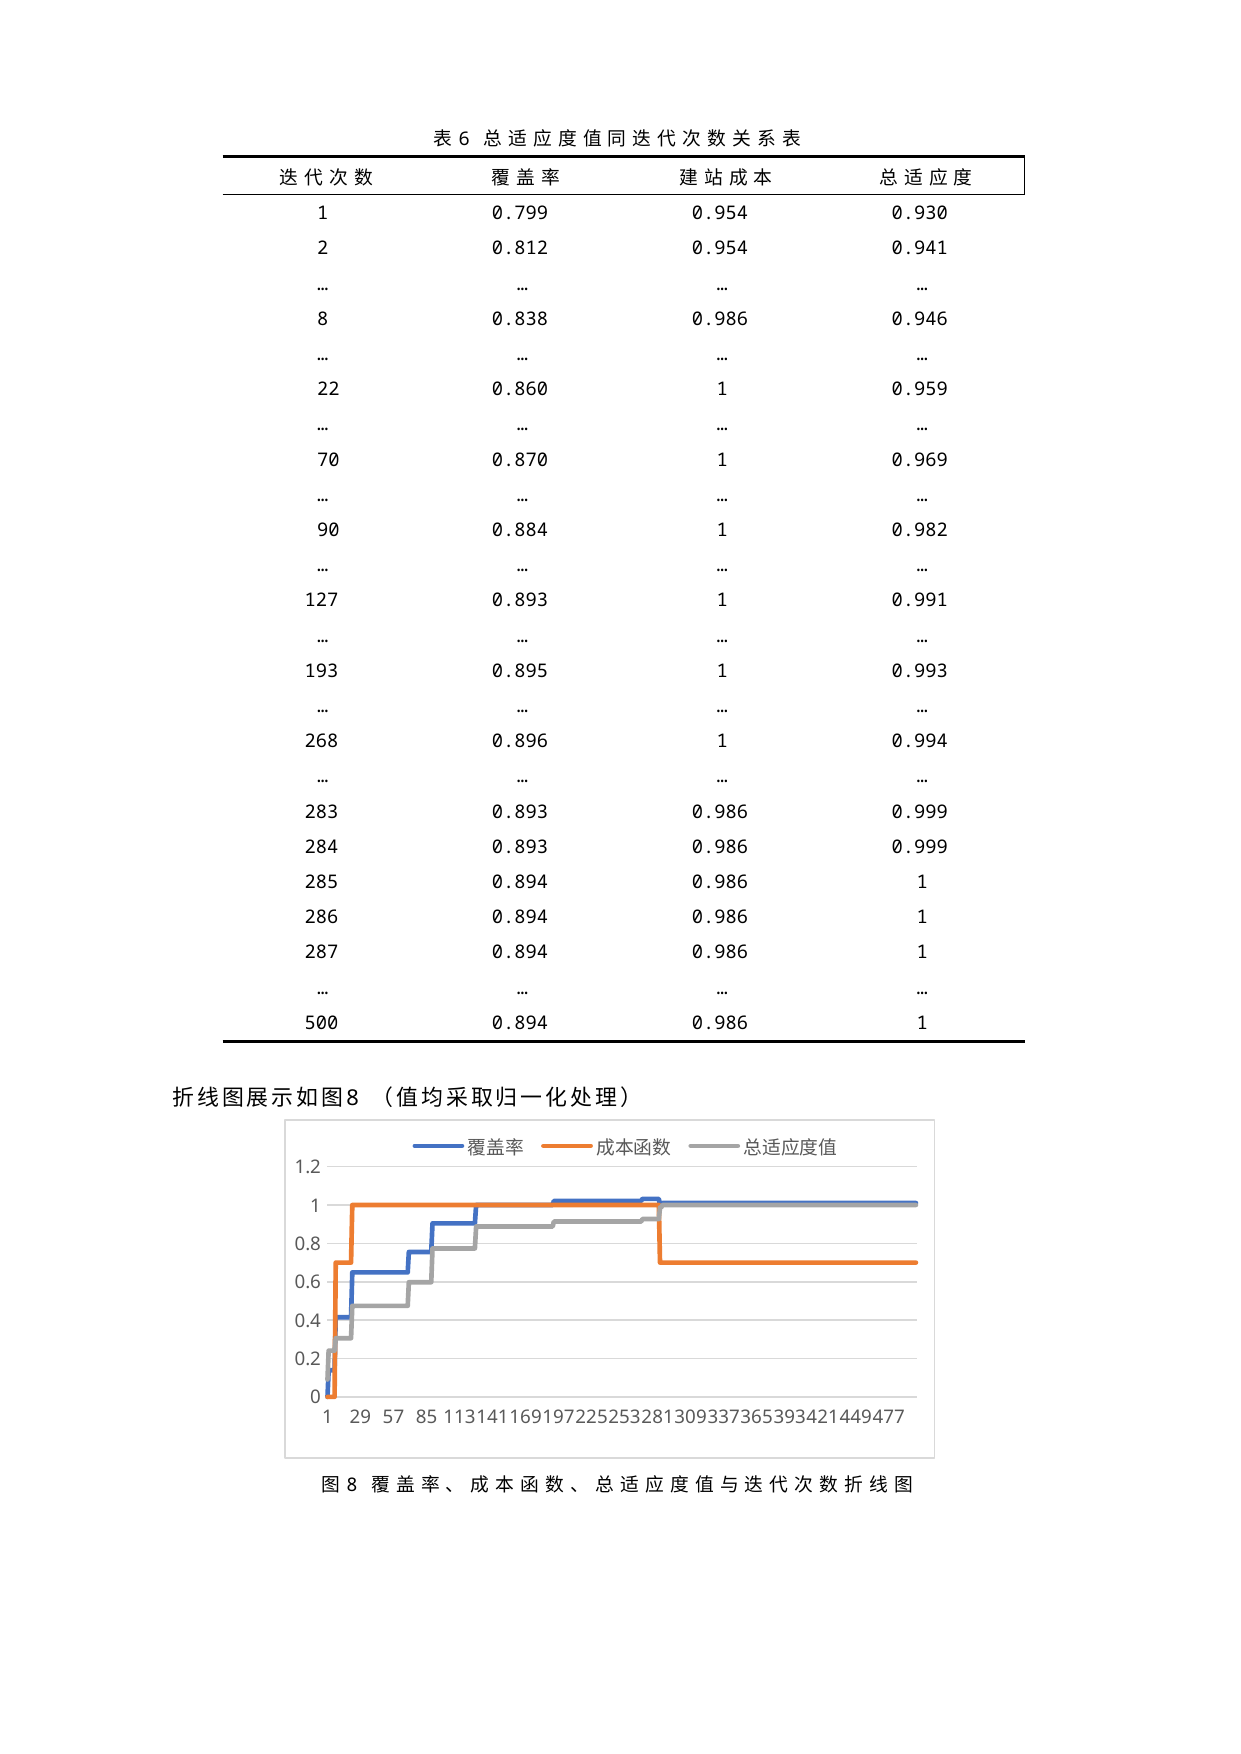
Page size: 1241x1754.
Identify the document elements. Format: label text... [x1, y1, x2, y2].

table_cell 0.959 [824, 371, 1025, 406]
table_cell 0.838 [423, 300, 623, 335]
table_header 覆盖率 [423, 158, 623, 193]
table_cell 1 [824, 899, 1025, 934]
table_cell … [423, 335, 623, 371]
table_cell … [624, 265, 824, 300]
table_cell … [423, 617, 623, 652]
table_cell … [423, 969, 623, 1004]
table_cell … [423, 265, 623, 300]
table_cell 0.994 [824, 723, 1025, 758]
table_cell 1 [624, 441, 824, 476]
table_cell … [824, 758, 1025, 793]
table_cell 1 [624, 371, 824, 406]
table_cell … [624, 335, 824, 371]
table_cell 0.894 [423, 1004, 623, 1039]
table_header 迭代次数 [223, 158, 423, 193]
table_cell 0.982 [824, 511, 1025, 547]
table_cell 0.999 [824, 793, 1025, 828]
table_cell 0.986 [624, 934, 824, 969]
table_cell … [223, 265, 423, 300]
table_cell … [624, 758, 824, 793]
table_cell 8 [223, 300, 423, 335]
table_cell … [223, 758, 423, 793]
table_cell 0.986 [624, 300, 824, 335]
table_cell … [824, 476, 1025, 511]
table_cell 0.894 [423, 899, 623, 934]
table_cell … [223, 547, 423, 582]
table_cell … [223, 335, 423, 371]
table_cell … [223, 476, 423, 511]
table_cell 283 [223, 793, 423, 828]
table_cell … [423, 688, 623, 723]
table_cell 1 [824, 1004, 1025, 1039]
table_cell 0.986 [624, 899, 824, 934]
text 表6 总适应度值同迭代次数关系表 [122, 120, 1118, 155]
table_cell 0.894 [423, 864, 623, 899]
table_cell 0.993 [824, 652, 1025, 687]
table_cell 0.999 [824, 828, 1025, 863]
table_cell 0.870 [423, 441, 623, 476]
table_cell 70 [223, 441, 423, 476]
table_cell 0.986 [624, 864, 824, 899]
table_cell 193 [223, 652, 423, 687]
table_cell 1 [624, 582, 824, 617]
table_cell 0.941 [824, 230, 1025, 265]
table_cell … [423, 547, 623, 582]
table_cell … [824, 688, 1025, 723]
table_cell 0.946 [824, 300, 1025, 335]
table_cell … [223, 688, 423, 723]
table_cell 0.954 [624, 195, 824, 230]
table_cell … [624, 476, 824, 511]
table_cell 0.884 [423, 511, 623, 547]
table_cell 286 [223, 899, 423, 934]
table_cell 1 [824, 864, 1025, 899]
table_cell … [824, 335, 1025, 371]
table_cell … [423, 406, 623, 441]
table_cell 1 [624, 723, 824, 758]
table_cell 284 [223, 828, 423, 863]
table_cell … [824, 969, 1025, 1004]
table_cell 0.860 [423, 371, 623, 406]
table_cell 287 [223, 934, 423, 969]
table_cell … [824, 265, 1025, 300]
table_cell 1 [824, 934, 1025, 969]
table_cell … [824, 547, 1025, 582]
table_cell … [423, 476, 623, 511]
table_header 建站成本 [624, 158, 824, 193]
table_cell … [423, 758, 623, 793]
table_cell … [624, 547, 824, 582]
table_cell … [824, 617, 1025, 652]
table_cell 127 [223, 582, 423, 617]
text 折线图展示如图8（值均采取归一化处理） [122, 1078, 1118, 1113]
table_cell 0.969 [824, 441, 1025, 476]
table_cell … [223, 617, 423, 652]
table_cell 1 [223, 195, 423, 230]
table_cell 0.893 [423, 582, 623, 617]
table_cell 2 [223, 230, 423, 265]
table_cell 90 [223, 511, 423, 547]
table_cell … [223, 969, 423, 1004]
table_cell 285 [223, 864, 423, 899]
table_cell 0.893 [423, 828, 623, 863]
table_cell 0.986 [624, 1004, 824, 1039]
table_cell 0.895 [423, 652, 623, 687]
table_cell 1 [624, 652, 824, 687]
table_cell 0.954 [624, 230, 824, 265]
table_cell 500 [223, 1004, 423, 1039]
table_header 总适应度 [824, 158, 1024, 193]
table_cell 22 [223, 371, 423, 406]
table_cell 0.894 [423, 934, 623, 969]
table_cell 268 [223, 723, 423, 758]
table_cell 0.930 [824, 195, 1025, 230]
table_cell … [624, 688, 824, 723]
table_cell 0.986 [624, 793, 824, 828]
table_cell … [624, 617, 824, 652]
table_cell … [223, 406, 423, 441]
table_cell … [624, 969, 824, 1004]
text 图8 覆盖率、成本函数、总适应度值与迭代次数折线图 [122, 1465, 1118, 1500]
table_cell 0.799 [423, 195, 623, 230]
table_cell 0.986 [624, 828, 824, 863]
table_cell 0.991 [824, 582, 1025, 617]
table_cell … [824, 406, 1025, 441]
table_cell 1 [624, 511, 824, 547]
table_cell 0.896 [423, 723, 623, 758]
table_cell … [624, 406, 824, 441]
table_cell 0.893 [423, 793, 623, 828]
table_cell 0.812 [423, 230, 623, 265]
